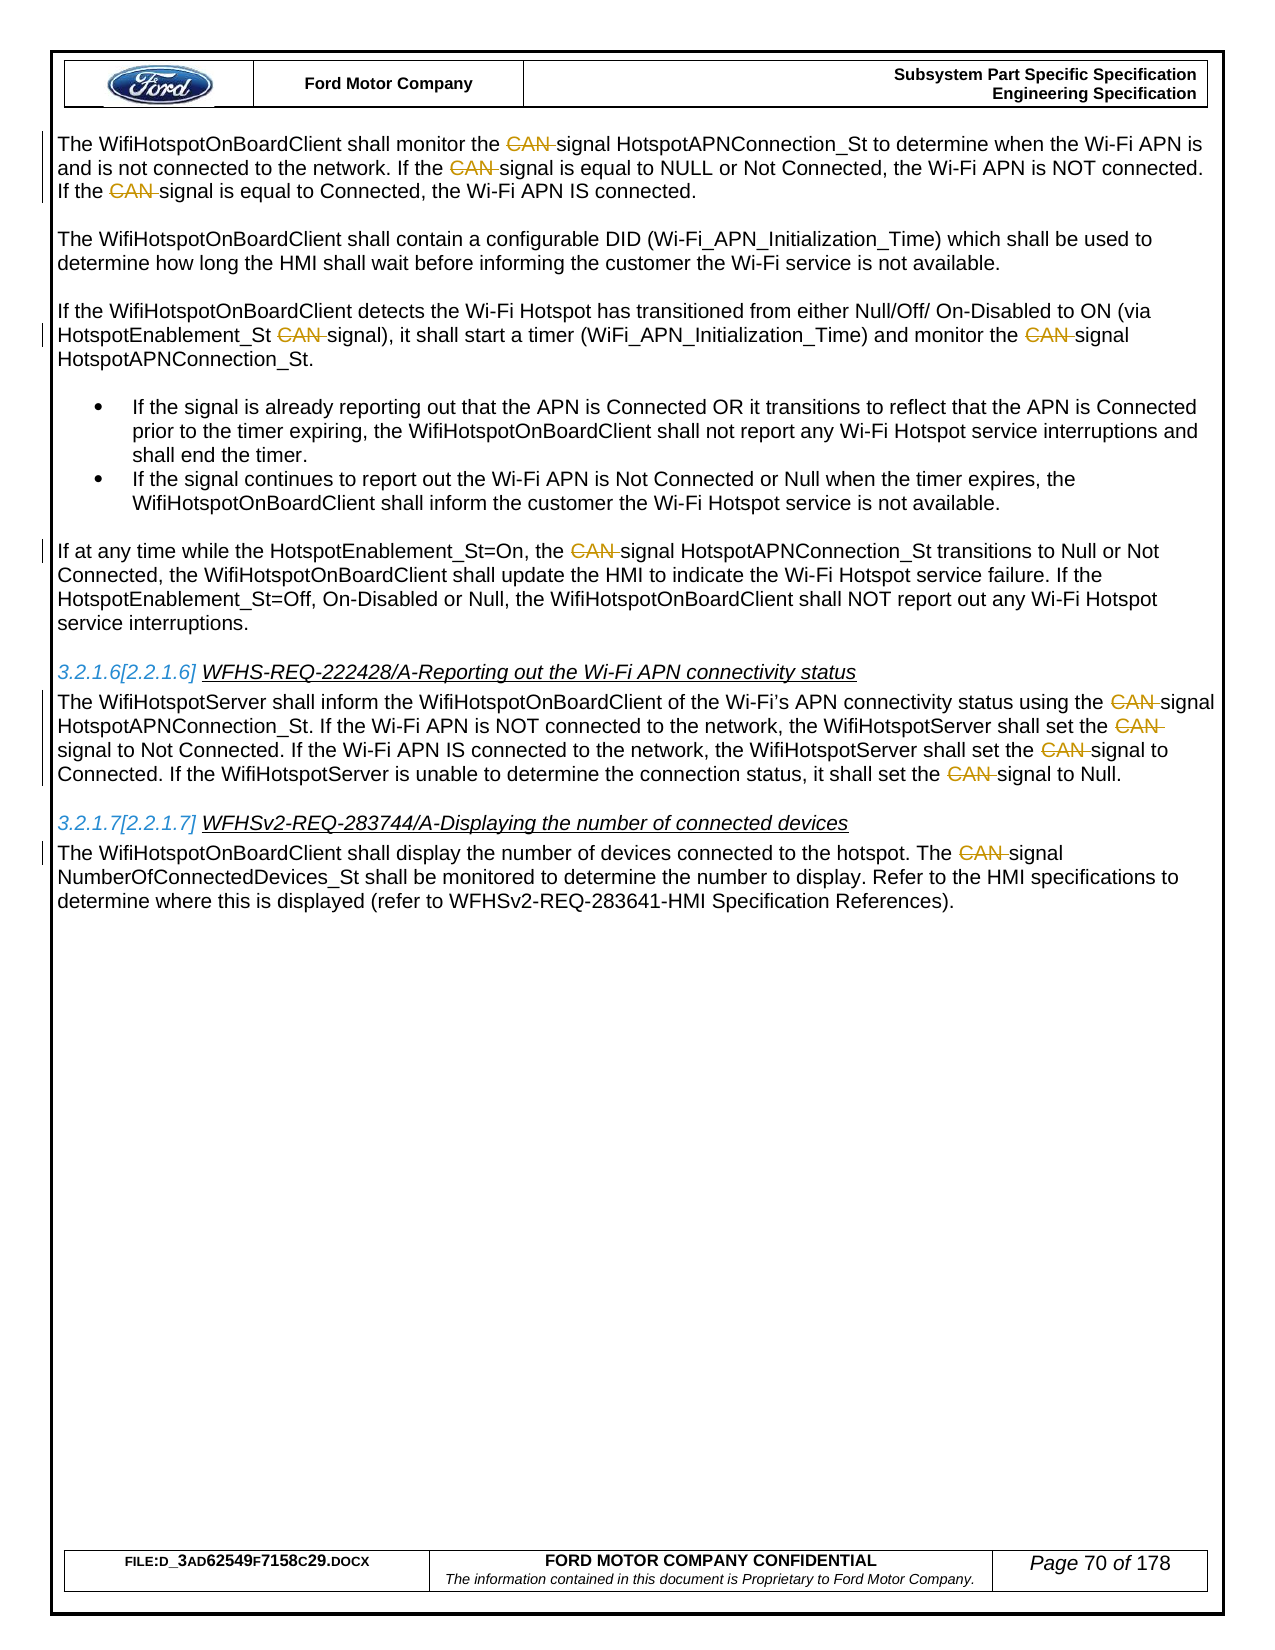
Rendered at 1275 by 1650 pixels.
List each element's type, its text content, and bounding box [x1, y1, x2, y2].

text If at any time while the HotspotEnablement_St=On, the signal HotspotAPNConnection_St transitions to Null or Not Connected, the WifiHotspotOnBoardClient shall update the HMI to indicate the Wi-Fi Hotspot service failure. If the HotspotEnablement_St=Off, On-Disabled or Null, the WifiHotspotOnBoardClient shall NOT report out any Wi-Fi Hotspot service interruptions. [57, 539, 1215, 635]
picture [103, 61, 215, 107]
text The WifiHotspotOnBoardClient shall monitor the signal HotspotAPNConnection_St to determine when the Wi-Fi APN is and is not connected to the network. If the signal is equal to NULL or Not Connected, the Wi-Fi APN is NOT connected. If the signal is equal to Connected, the Wi-Fi APN IS connected. [57, 131, 1215, 203]
subtitle WFHSv2-REQ-283744/A-Displaying the number of connected devices [57, 811, 1215, 835]
text The WifiHotspotOnBoardClient shall contain a configurable DID (Wi-Fi_APN_Initialization_Time) which shall be used to determine how long the HMI shall wait before informing the customer the Wi-Fi service is not available. [57, 227, 1215, 275]
text The WifiHotspotServer shall inform the WifiHotspotOnBoardClient of the Wi-Fi’s APN connectivity status using the signal HotspotAPNConnection_St. If the Wi-Fi APN is NOT connected to the network, the WifiHotspotServer shall set the signal to Not Connected. If the Wi-Fi APN IS connected to the network, the WifiHotspotServer shall set the signal to Connected. If the WifiHotspotServer is unable to determine the connection status, it shall set the signal to Null. [57, 690, 1215, 786]
text If the WifiHotspotOnBoardClient detects the Wi-Fi Hotspot has transitioned from either Null/Off/ On-Disabled to ON (via HotspotEnablement_St signal), it shall start a timer (WiFi_APN_Initialization_Time) and monitor the signal HotspotAPNConnection_St. [57, 299, 1215, 371]
subtitle WFHS-REQ-222428/A-Reporting out the Wi-Fi APN connectivity status [57, 660, 1215, 684]
list If the signal continues to report out the Wi-Fi APN is Not Connected or Null when the timer expires, the WifiHotspotOnBoardClient shall inform the customer the Wi-Fi Hotspot service is not available. [94, 467, 1215, 515]
list If the signal is already reporting out that the APN is Connected OR it transitions to reflect that the APN is Connected prior to the timer expiring, the WifiHotspotOnBoardClient shall not report any Wi-Fi Hotspot service interruptions and shall end the timer. [94, 395, 1215, 467]
text The WifiHotspotOnBoardClient shall display the number of devices connected to the hotspot. The signal NumberOfConnectedDevices_St shall be monitored to determine the number to display. Refer to the HMI specifications to determine where this is displayed (refer to WFHSv2-REQ-283641-HMI Specification References). [57, 841, 1215, 913]
